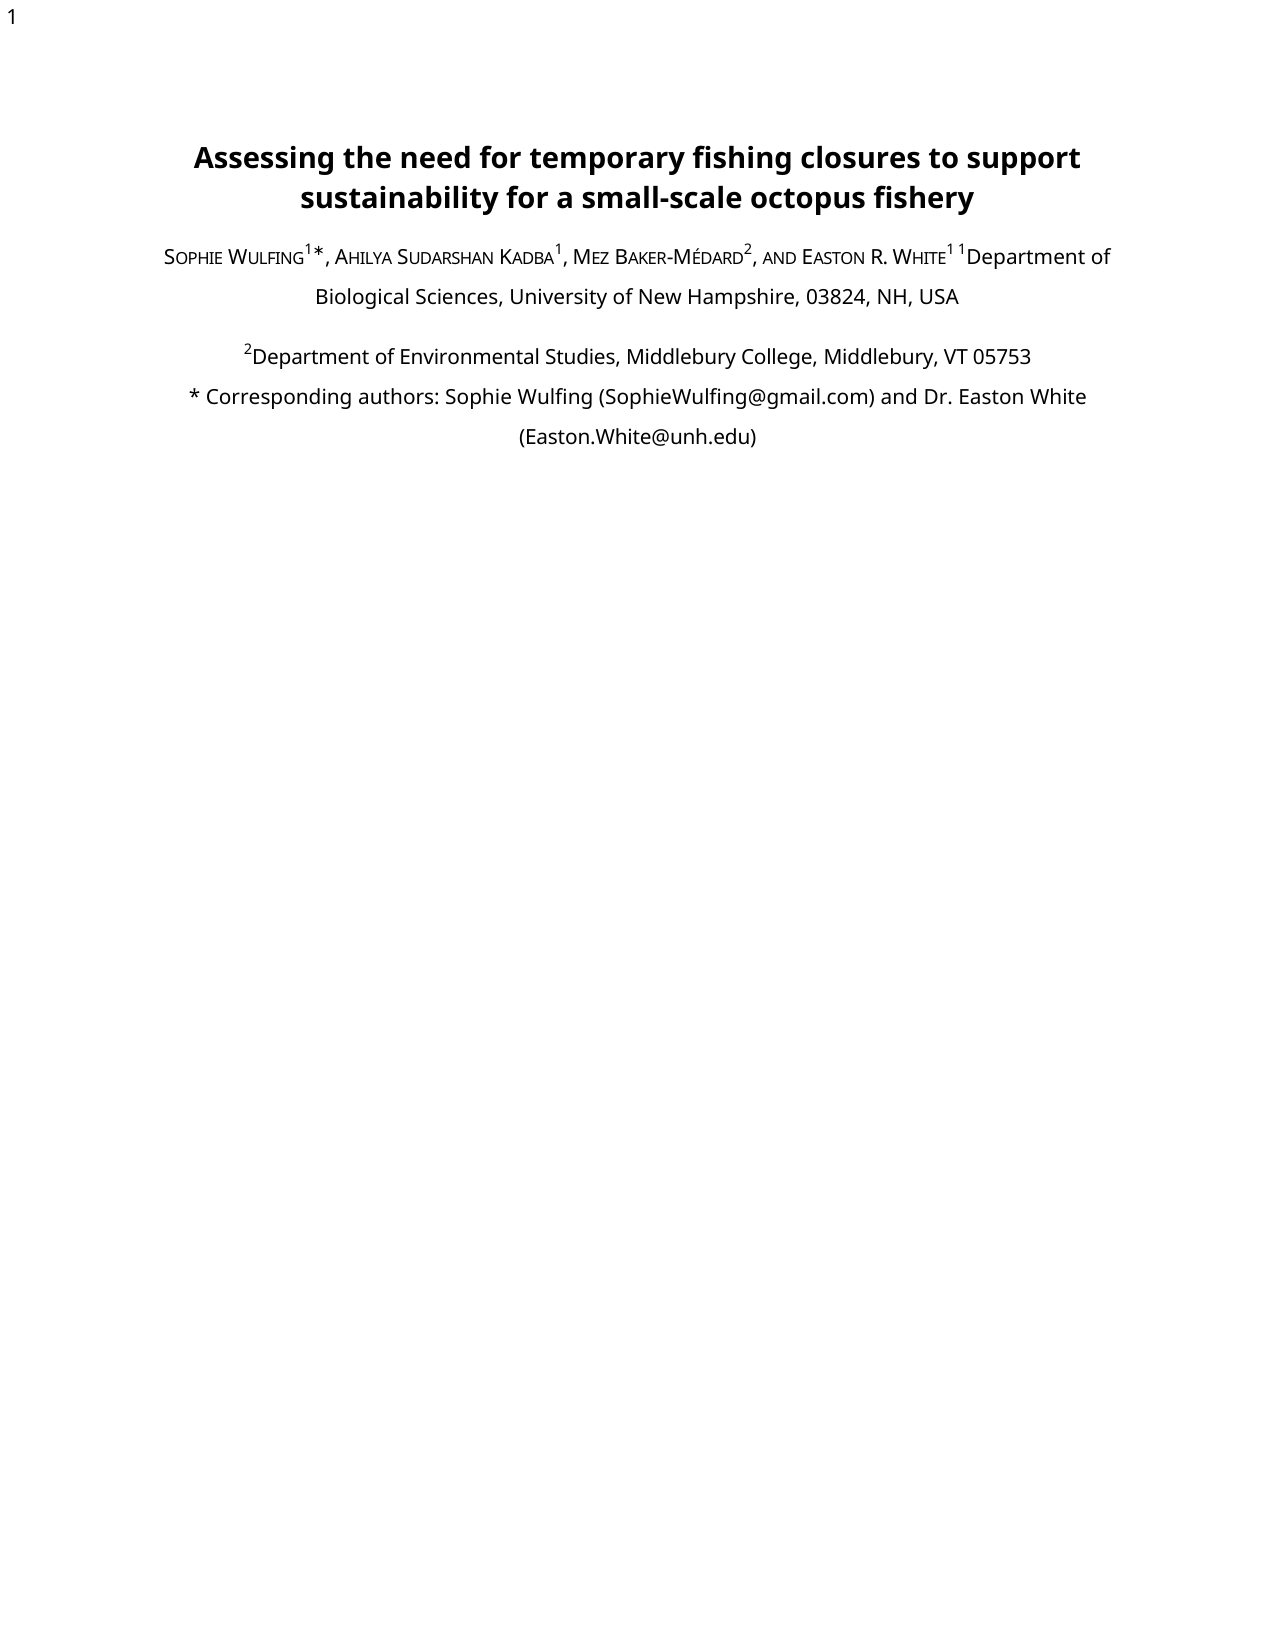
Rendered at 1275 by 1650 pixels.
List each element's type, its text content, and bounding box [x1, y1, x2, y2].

text 2Department of Environmental Studies, Middlebury College, Middlebury, VT 05753 [138, 339, 1137, 371]
text * Corresponding authors: Sophie Wulfing (SophieWulfing@gmail.com) and Dr. Easton White (Easton.White@unh.edu) [138, 382, 1137, 451]
text Sophie Wulfing1∗, Ahilya Sudarshan Kadba1, Mez Baker-Médard2, and Easton R. White1 1Department of Biological Sciences, University of New Hampshire, 03824, NH, USA [138, 239, 1136, 310]
subtitle Assessing the need for temporary fishing closures to support sustainability for a small-scale octopus fishery [138, 138, 1137, 217]
